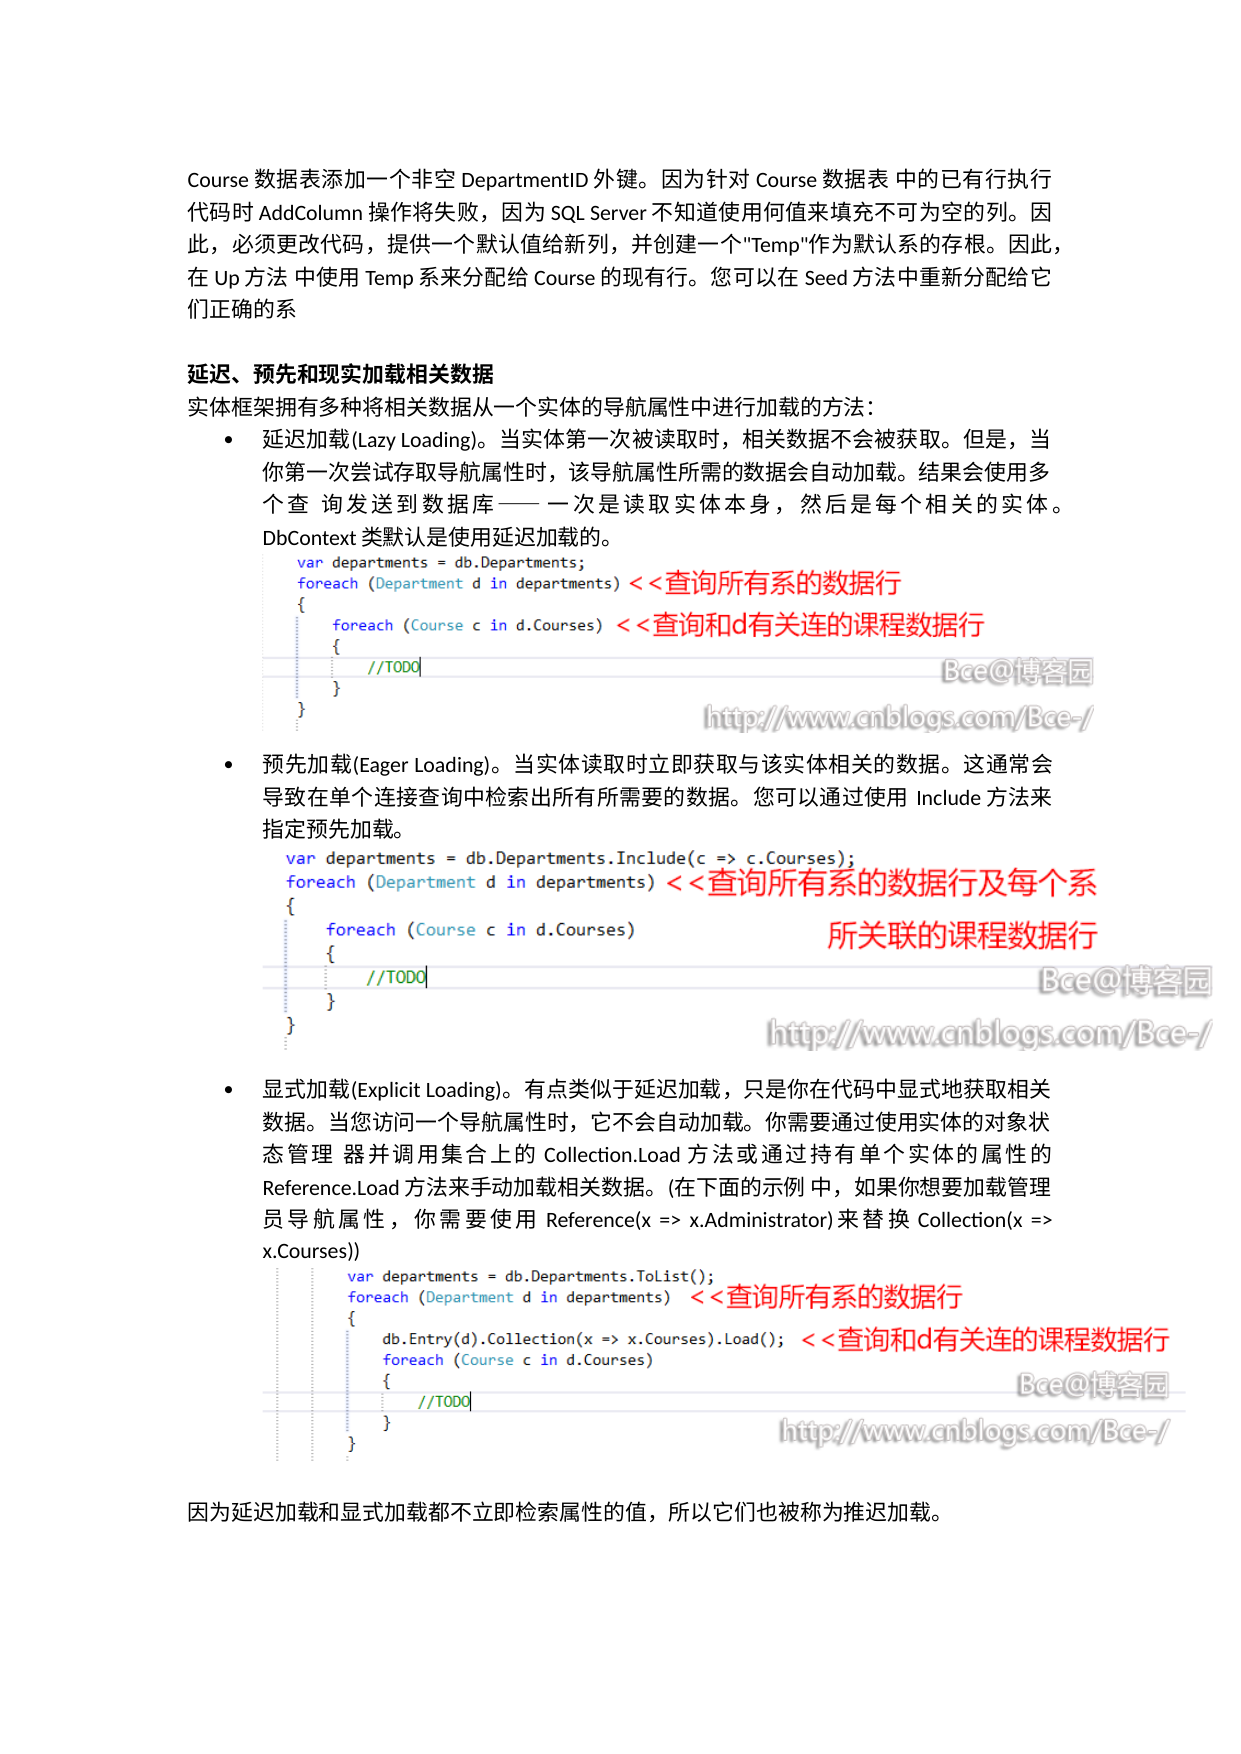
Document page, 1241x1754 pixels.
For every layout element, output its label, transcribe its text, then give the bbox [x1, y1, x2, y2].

picture [262, 552, 1094, 733]
text 延迟、预先和现实加载相关数据 [187, 357, 1053, 389]
text 实体框架拥有多种将相关数据从一个实体的导航属性中进行加载的方法： [187, 389, 1053, 422]
text 因为延迟加载和显式加载都不立即检索属性的值，所以它们也被称为推迟加载。 [187, 1494, 1053, 1527]
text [187, 162, 1053, 324]
picture [262, 1267, 1186, 1463]
picture [262, 844, 1213, 1051]
